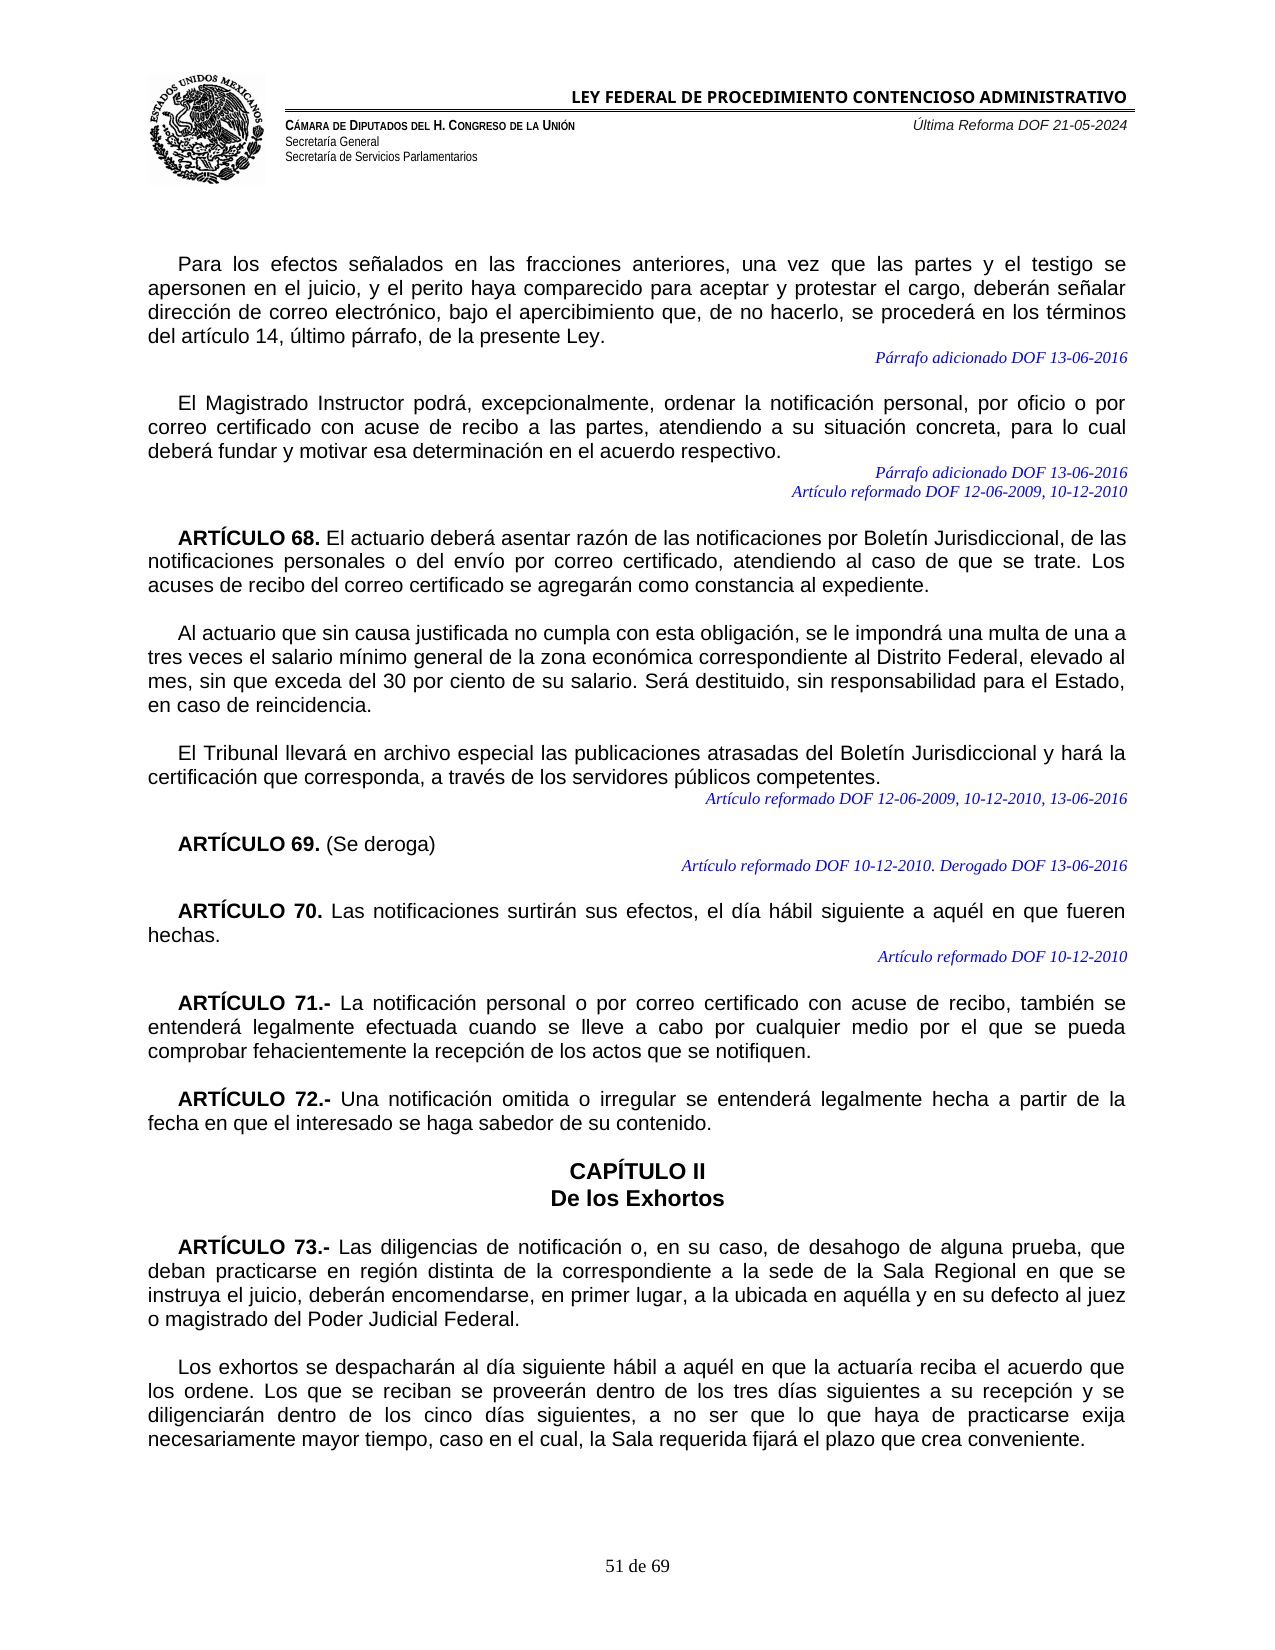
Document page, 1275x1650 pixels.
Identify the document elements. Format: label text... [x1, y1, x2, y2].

text ARTÍCULO 72.- Una notificación omitida o irregular se entenderá legalmente hecha a partir de la fecha en que el interesado se haga sabedor de su contenido. [148, 1086, 1127, 1134]
text Artículo reformado DOF 12-06-2009, 10-12-2010 [148, 482, 1127, 501]
text De los Exhortos [148, 1184, 1127, 1211]
text ARTÍCULO 69. (Se deroga) [148, 832, 1127, 856]
text ARTÍCULO 70. Las notificaciones surtirán sus efectos, el día hábil siguiente a aquél en que fueren hechas. [148, 899, 1127, 947]
text Artículo reformado DOF 10-12-2010 [148, 947, 1127, 966]
text El Magistrado Instructor podrá, excepcionalmente, ordenar la notificación personal, por oficio o por correo certificado con acuse de recibo a las partes, atendiendo a su situación concreta, para lo cual deberá fundar y motivar esa determinación en el acuerdo respectivo. [148, 391, 1127, 463]
text ARTÍCULO 73.- Las diligencias de notificación o, en su caso, de desahogo de alguna prueba, que deban practicarse en región distinta de la correspondiente a la sede de la Sala Regional en que se instruya el juicio, deberán encomendarse, en primer lugar, a la ubicada en aquélla y en su defecto al juez o magistrado del Poder Judicial Federal. [148, 1235, 1127, 1331]
text Párrafo adicionado DOF 13-06-2016 [148, 463, 1127, 482]
text Al actuario que sin causa justificada no cumpla con esta obligación, se le impondrá una multa de una a tres veces el salario mínimo general de la zona económica correspondiente al Distrito Federal, elevado al mes, sin que exceda del 30 por ciento de su salario. Será destituido, sin responsabilidad para el Estado, en caso de reincidencia. [148, 621, 1127, 717]
text Artículo reformado DOF 10-12-2010. Derogado DOF 13-06-2016 [148, 856, 1127, 875]
text CAPÍTULO II [148, 1158, 1127, 1184]
text Para los efectos señalados en las fracciones anteriores, una vez que las partes y el testigo se apersonen en el juicio, y el perito haya comparecido para aceptar y protestar el cargo, deberán señalar dirección de correo electrónico, bajo el apercibimiento que, de no hacerlo, se procederá en los términos del artículo 14, último párrafo, de la presente Ley. [148, 252, 1127, 348]
text El Tribunal llevará en archivo especial las publicaciones atrasadas del Boletín Jurisdiccional y hará la certificación que corresponda, a través de los servidores públicos competentes. [148, 741, 1127, 789]
text Los exhortos se despacharán al día siguiente hábil a aquél en que la actuaría reciba el acuerdo que los ordene. Los que se reciban se proveerán dentro de los tres días siguientes a su recepción y se diligenciarán dentro de los cinco días siguientes, a no ser que lo que haya de practicarse exija necesariamente mayor tiempo, caso en el cual, la Sala requerida fijará el plazo que crea conveniente. [148, 1355, 1127, 1451]
text Párrafo adicionado DOF 13-06-2016 [148, 348, 1127, 367]
text ARTÍCULO 71.- La notificación personal o por correo certificado con acuse de recibo, también se entenderá legalmente efectuada cuando se lleve a cabo por cualquier medio por el que se pueda comprobar fehacientemente la recepción de los actos que se notifiquen. [148, 991, 1127, 1062]
text ARTÍCULO 68. El actuario deberá asentar razón de las notificaciones por Boletín Jurisdiccional, de las notificaciones personales o del envío por correo certificado, atendiendo al caso de que se trate. Los acuses de recibo del correo certificado se agregarán como constancia al expediente. [148, 525, 1127, 597]
text Artículo reformado DOF 12-06-2009, 10-12-2010, 13-06-2016 [148, 789, 1127, 808]
